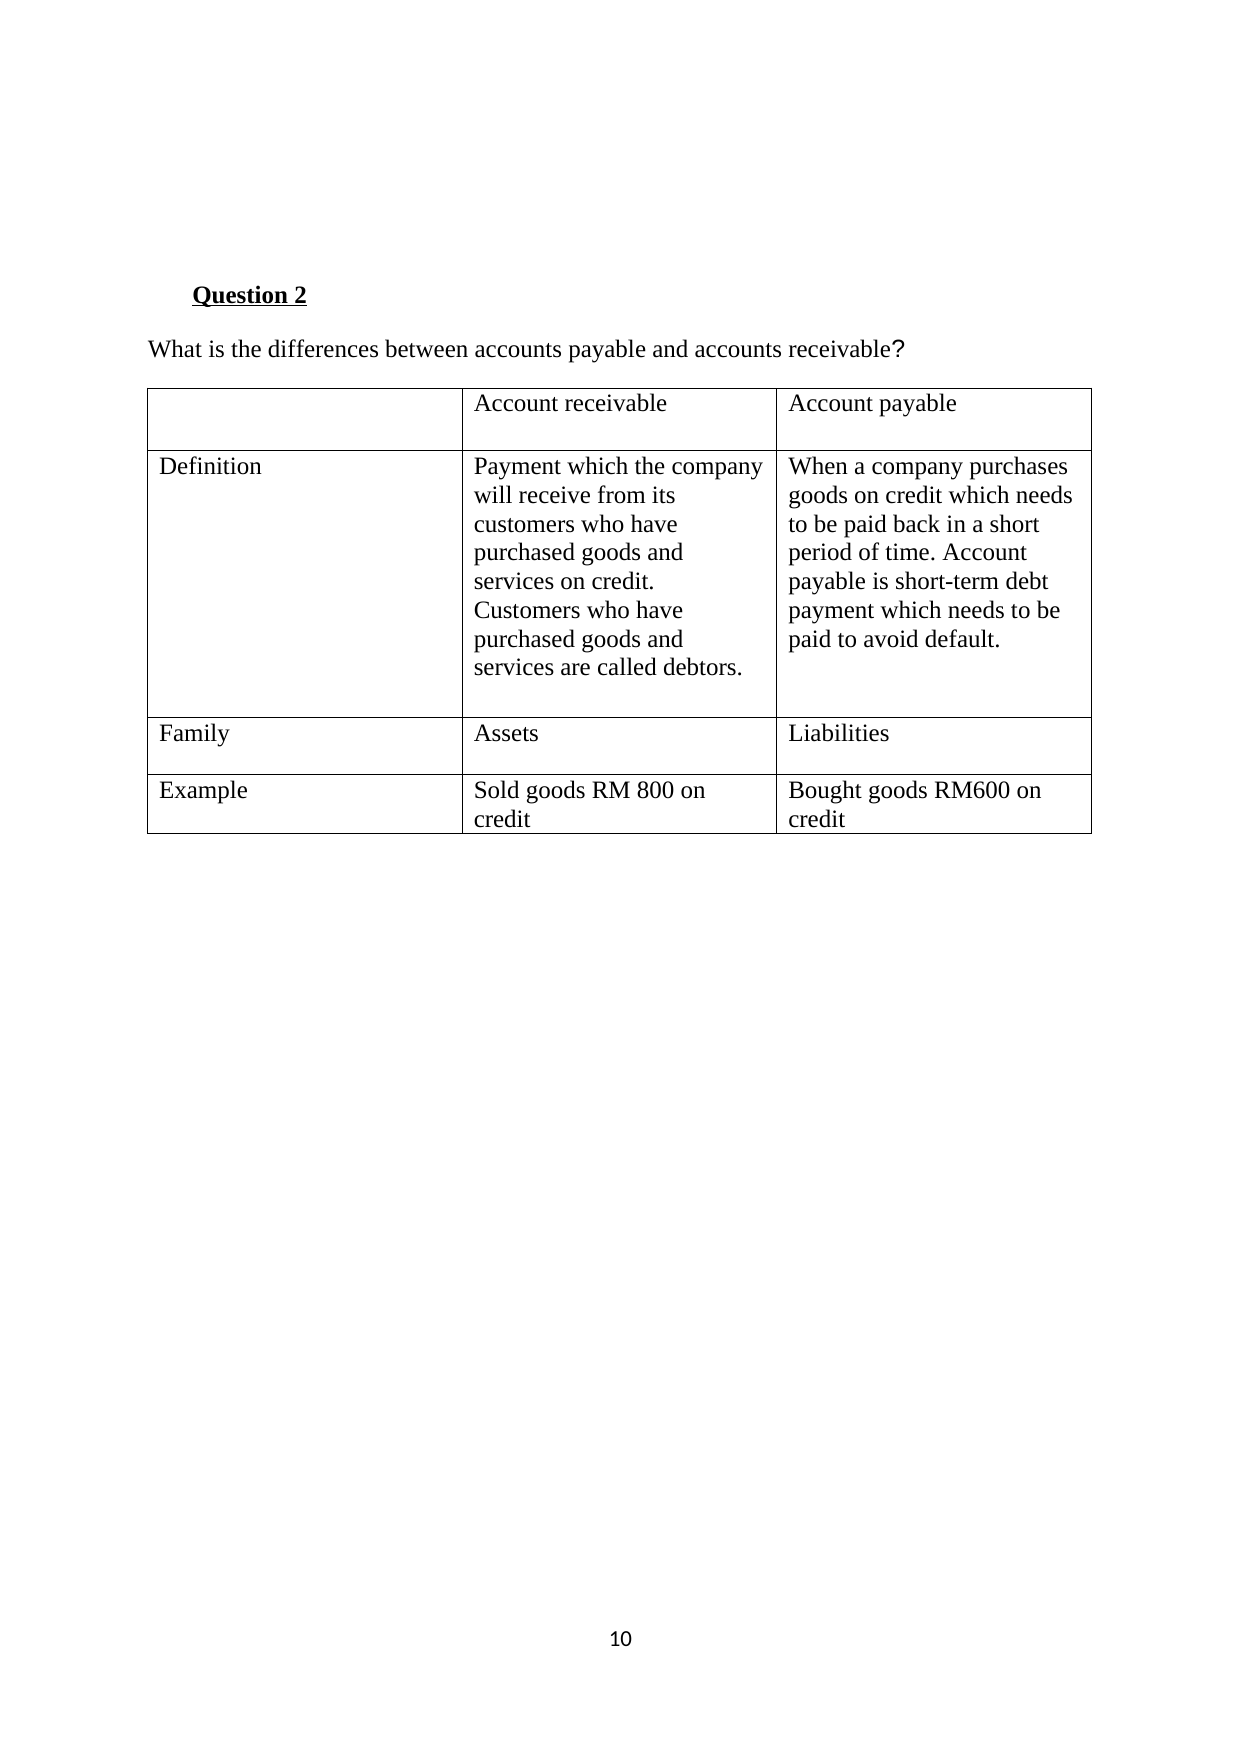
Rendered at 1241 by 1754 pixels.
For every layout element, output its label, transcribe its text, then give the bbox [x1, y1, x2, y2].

table_header [148, 389, 462, 450]
table_cell Assets [463, 718, 776, 774]
table_cell When a company purchases goods on credit which needs to be paid back in a short period of time. Account payable is short-term debt payment which needs to be paid to avoid default. [777, 451, 1091, 717]
text What is the differences between accounts payable and accounts receivable? [148, 333, 1093, 362]
table_cell Definition [148, 451, 462, 717]
table_cell Sold goods RM 800 on credit [463, 775, 776, 833]
table_header Account receivable [463, 389, 776, 450]
table_cell Example [148, 775, 462, 833]
table_cell Bought goods RM600 on credit [777, 775, 1091, 833]
table_cell Family [148, 718, 462, 774]
list Question 2 [192, 280, 1093, 308]
table_cell Payment which the company will receive from its customers who have purchased goods and services on credit. Customers who have purchased goods and services are called debtors. [463, 451, 776, 717]
table_cell Liabilities [777, 718, 1091, 774]
table_header Account payable [777, 389, 1091, 450]
